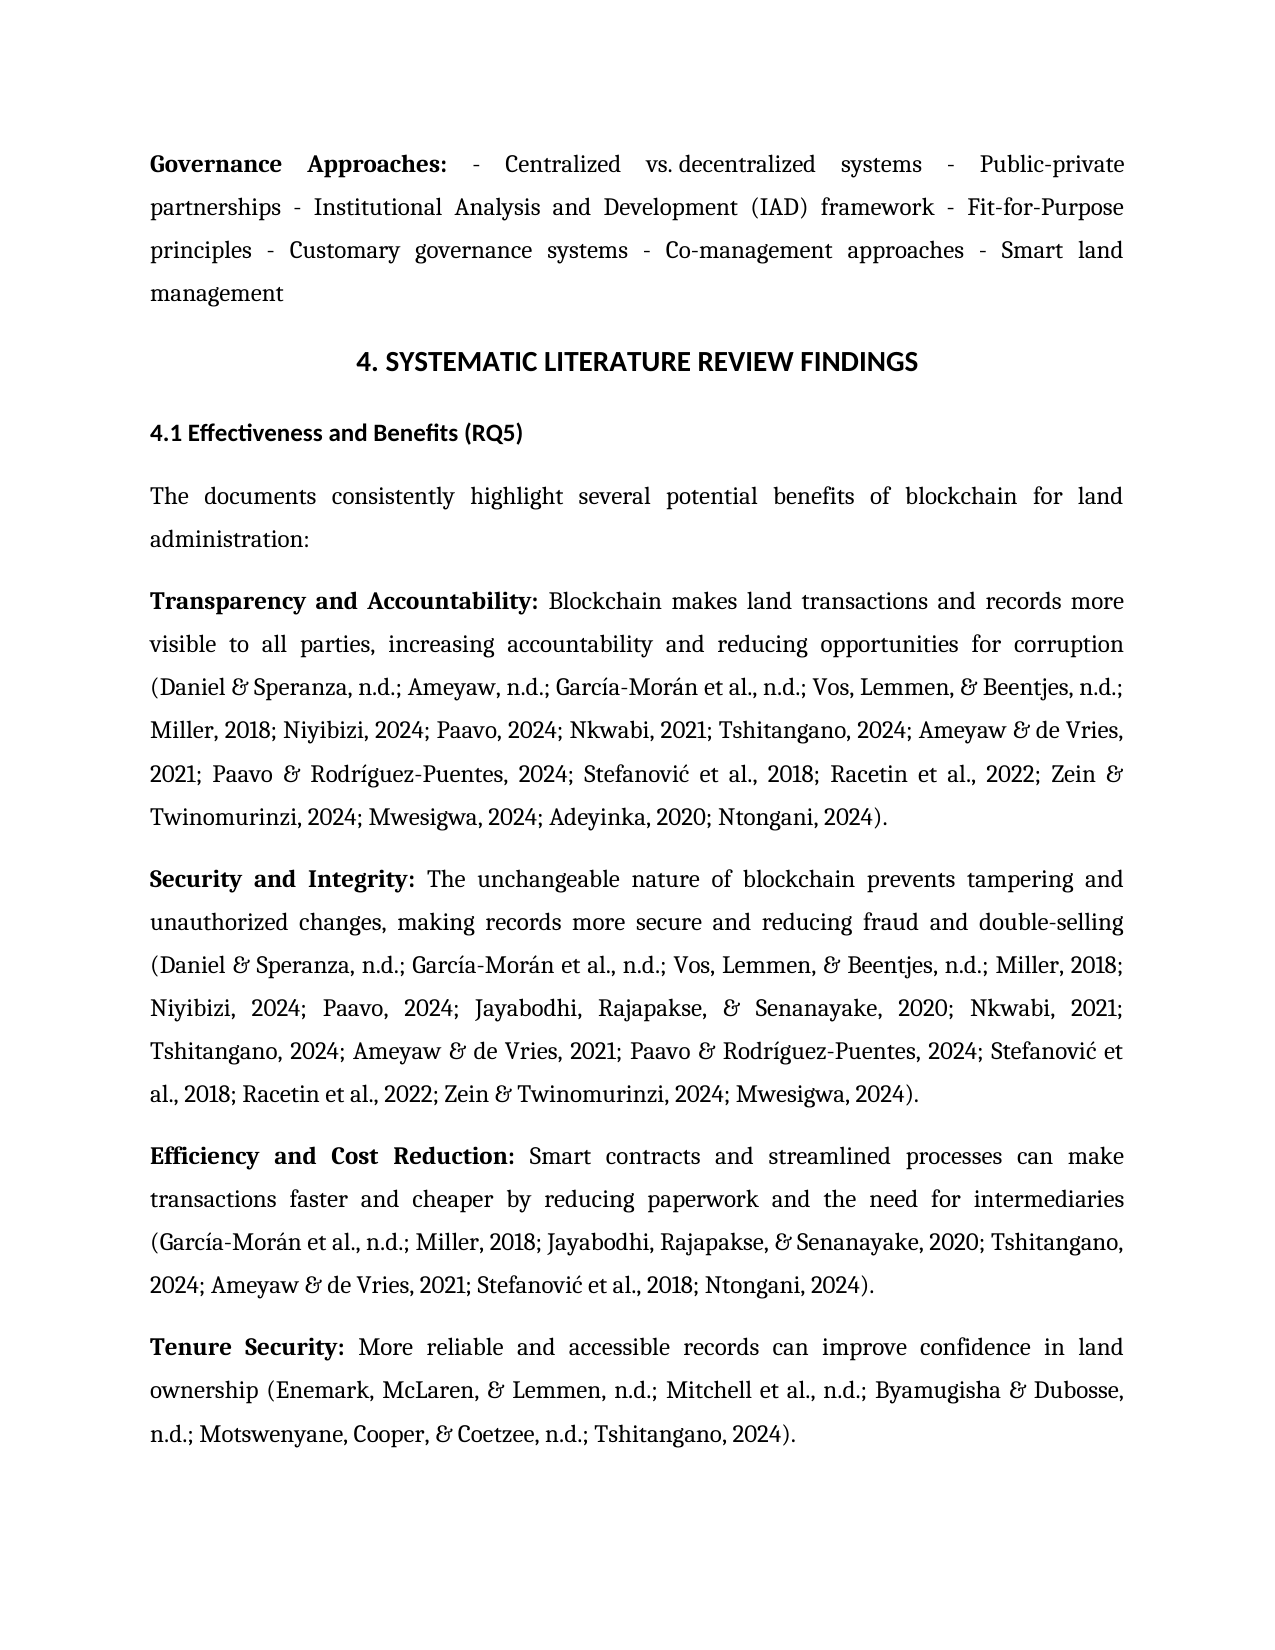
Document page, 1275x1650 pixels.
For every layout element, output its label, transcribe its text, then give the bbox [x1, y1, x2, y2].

text Security and Integrity: The unchangeable nature of blockchain prevents tampering and unauthorized changes, making records more secure and reducing fraud and double-selling (Daniel & Speranza, n.d.; García-Morán et al., n.d.; Vos, Lemmen, & Beentjes, n.d.; Miller, 2018; Niyibizi, 2024; Paavo, 2024; Jayabodhi, Rajapakse, & Senanayake, 2020; Nkwabi, 2021; Tshitangano, 2024; Ameyaw & de Vries, 2021; Paavo & Rodríguez-Puentes, 2024; Stefanović et al., 2018; Racetin et al., 2022; Zein & Twinomurinzi, 2024; Mwesigwa, 2024). [150, 864, 1125, 1109]
text Efficiency and Cost Reduction: Smart contracts and streamlined processes can make transactions faster and cheaper by reducing paperwork and the need for intermediaries (García-Morán et al., n.d.; Miller, 2018; Jayabodhi, Rajapakse, & Senanayake, 2020; Tshitangano, 2024; Ameyaw & de Vries, 2021; Stefanović et al., 2018; Ntongani, 2024). [150, 1142, 1125, 1300]
text Transparency and Accountability: Blockchain makes land transactions and records more visible to all parties, increasing accountability and reducing opportunities for corruption (Daniel & Speranza, n.d.; Ameyaw, n.d.; García-Morán et al., n.d.; Vos, Lemmen, & Beentjes, n.d.; Miller, 2018; Niyibizi, 2024; Paavo, 2024; Nkwabi, 2021; Tshitangano, 2024; Ameyaw & de Vries, 2021; Paavo & Rodríguez-Puentes, 2024; Stefanović et al., 2018; Racetin et al., 2022; Zein & Twinomurinzi, 2024; Mwesigwa, 2024; Adeyinka, 2020; Ntongani, 2024). [150, 587, 1125, 831]
text Governance Approaches: - Centralized vs. decentralized systems - Public-private partnerships - Institutional Analysis and Development (IAD) framework - Fit-for-Purpose principles - Customary governance systems - Co-management approaches - Smart land management [150, 150, 1125, 308]
subtitle 4. SYSTEMATIC LITERATURE REVIEW FINDINGS [150, 343, 1125, 379]
subtitle 4.1 Effectiveness and Benefits (RQ5) [150, 418, 1125, 448]
text The documents consistently highlight several potential benefits of blockchain for land administration: [150, 482, 1125, 554]
text Tenure Security: More reliable and accessible records can improve confidence in land ownership (Enemark, McLaren, & Lemmen, n.d.; Mitchell et al., n.d.; Byamugisha & Dubosse, n.d.; Motswenyane, Cooper, & Coetzee, n.d.; Tshitangano, 2024). [150, 1333, 1125, 1448]
